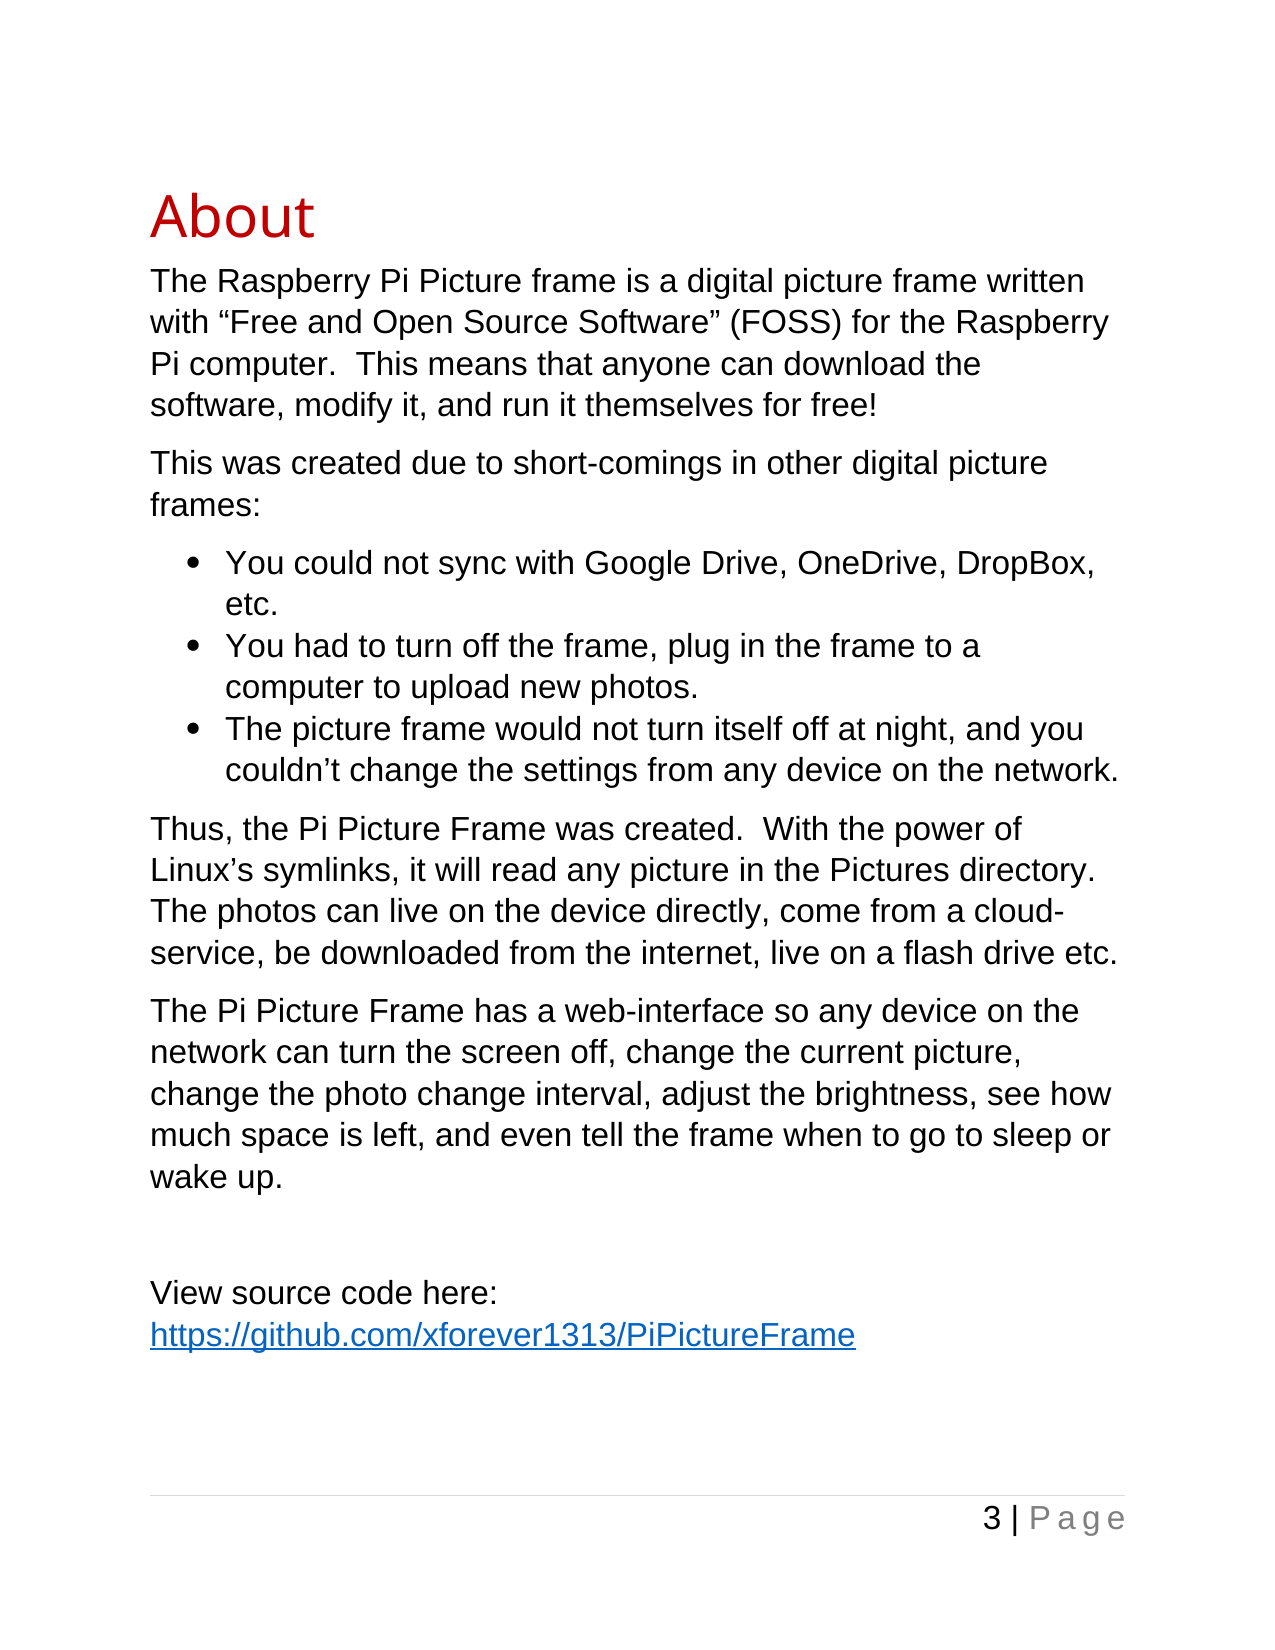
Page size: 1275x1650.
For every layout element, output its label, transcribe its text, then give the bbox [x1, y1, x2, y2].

list The picture frame would not turn itself off at night, and you couldn’t change the settings from any device on the network. [187, 709, 1125, 789]
text This was created due to short-comings in other digital picture frames: [150, 443, 1125, 523]
text View source code here: https://github.com/xforever1313/PiPictureFrame [150, 1273, 1125, 1353]
subtitle About [150, 175, 1125, 254]
list You could not sync with Google Drive, OneDrive, DropBox, etc. [187, 543, 1125, 623]
list You had to turn off the frame, plug in the frame to a computer to upload new photos. [187, 626, 1125, 706]
text The Raspberry Pi Picture frame is a digital picture frame written with “Free and Open Source Software” (FOSS) for the Raspberry Pi computer. This means that anyone can download the software, modify it, and run it themselves for free! [150, 261, 1125, 424]
text The Pi Picture Frame has a web-interface so any device on the network can turn the screen off, change the current picture, change the photo change interval, adjust the brightness, see how much space is left, and even tell the frame when to go to sleep or wake up. [150, 991, 1125, 1195]
text Thus, the Pi Picture Frame was created. With the power of Linux’s symlinks, it will read any picture in the Pictures directory. The photos can live on the device directly, come from a cloud-service, be downloaded from the internet, live on a flash drive etc. [150, 809, 1125, 971]
